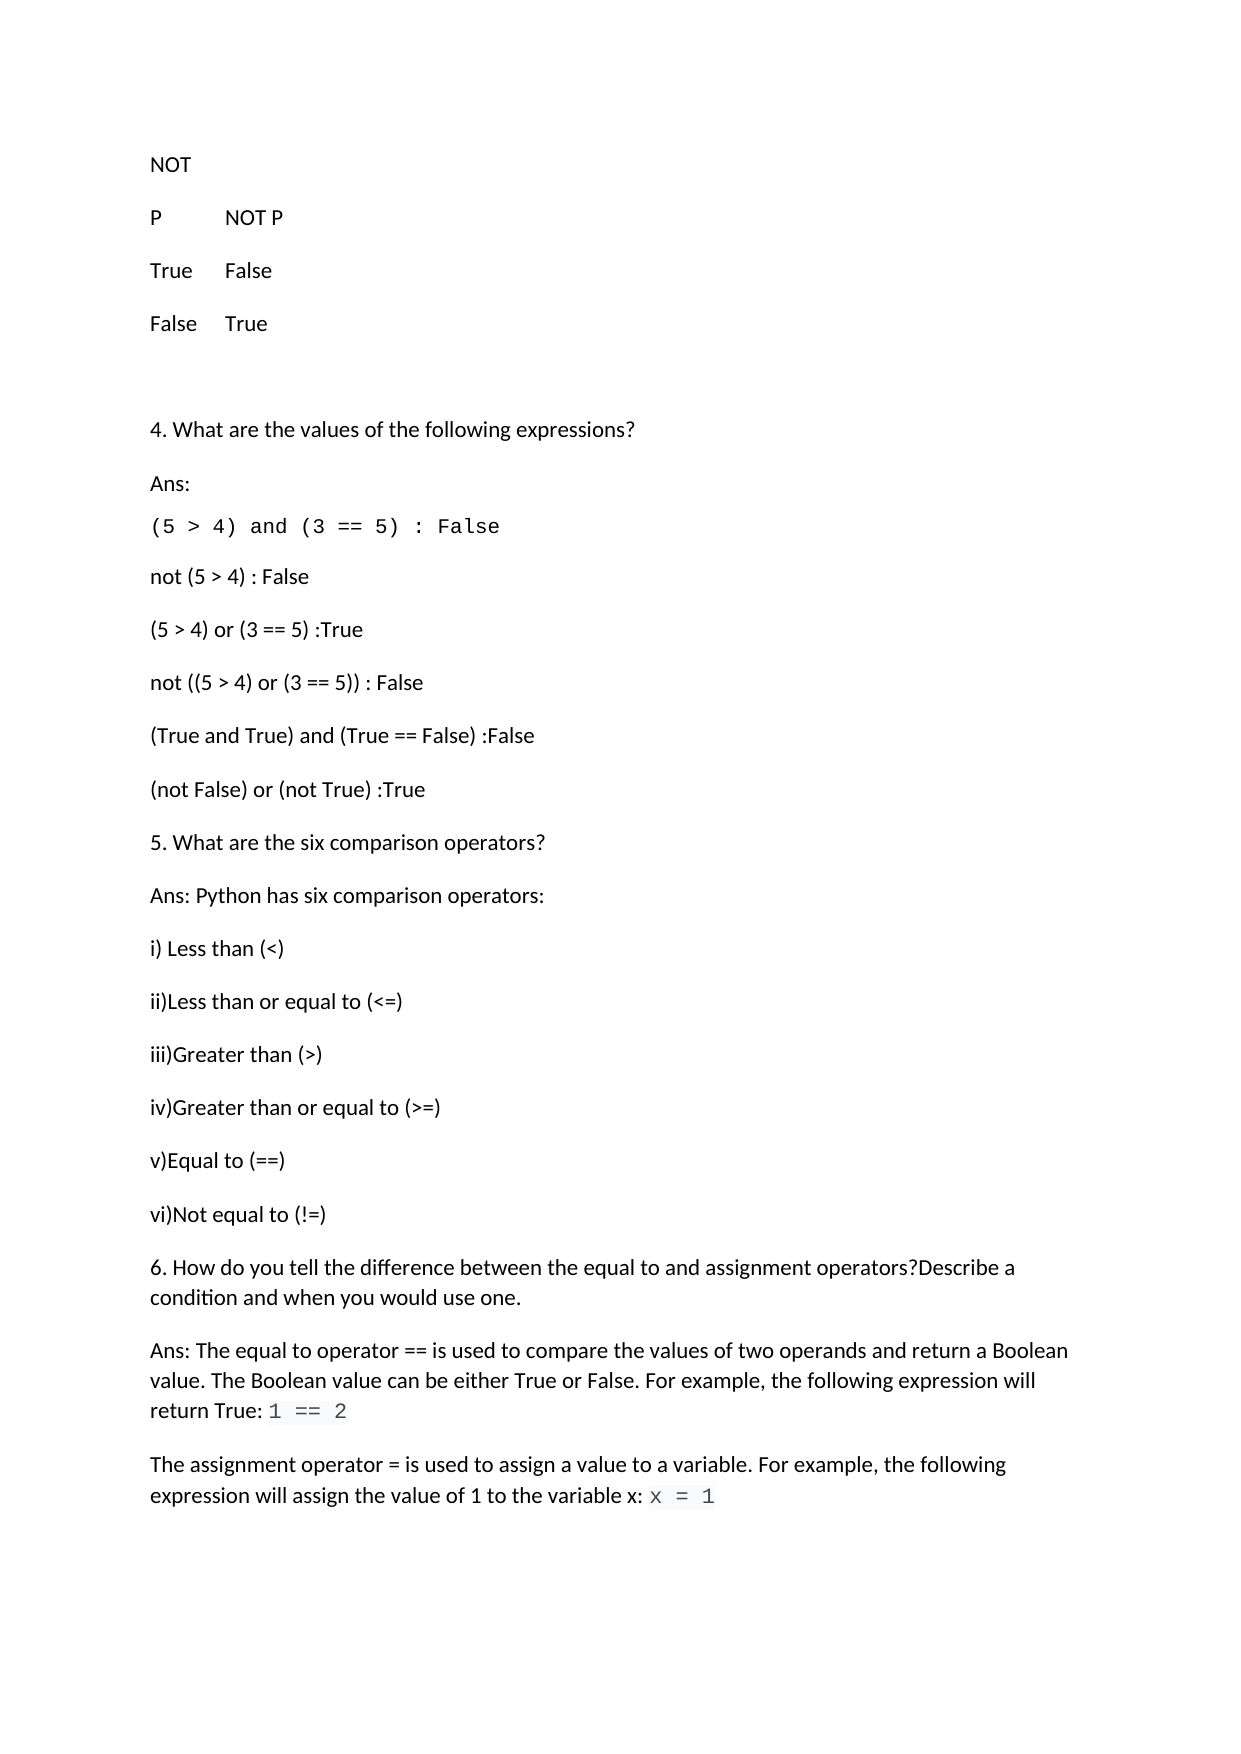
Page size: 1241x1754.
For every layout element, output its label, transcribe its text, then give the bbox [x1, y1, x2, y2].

text 5. What are the six comparison operators? [150, 828, 1090, 856]
text not ((5 > 4) or (3 == 5)) : False [150, 668, 1090, 696]
text ii)Less than or equal to (<=) [150, 987, 1090, 1015]
text iv)Greater than or equal to (>=) [150, 1093, 1090, 1121]
text v)Equal to (==) [150, 1147, 1090, 1174]
text NOT [150, 150, 1090, 178]
text not (5 > 4) : False [150, 562, 1090, 590]
text Ans: Python has six comparison operators: [150, 881, 1090, 909]
text The assignment operator = is used to assign a value to a variable. For example, the following expression will assign the value of 1 to the variable x: x = 1 [150, 1451, 1090, 1510]
text P NOT P [150, 203, 1090, 231]
text (not False) or (not True) :True [150, 775, 1090, 803]
text 4. What are the values of the following expressions? [150, 416, 1090, 444]
text vi)Not equal to (!=) [150, 1200, 1090, 1228]
text False True [150, 309, 1090, 337]
text (5 > 4) or (3 == 5) :True [150, 615, 1090, 643]
text Ans: The equal to operator == is used to compare the values of two operands and return a Boolean value. The Boolean value can be either True or False. For example, the following expression will return True: 1 == 2 [150, 1336, 1090, 1425]
text (True and True) and (True == False) :False [150, 722, 1090, 749]
text iii)Greater than (>) [150, 1040, 1090, 1068]
text i) Less than (<) [150, 934, 1090, 962]
text (5 > 4) and (3 == 5) : False [150, 516, 1090, 539]
text True False [150, 256, 1090, 284]
text 6. How do you tell the difference between the equal to and assignment operators?Describe a condition and when you would use one. [150, 1253, 1090, 1311]
text Ans: [150, 469, 1090, 497]
